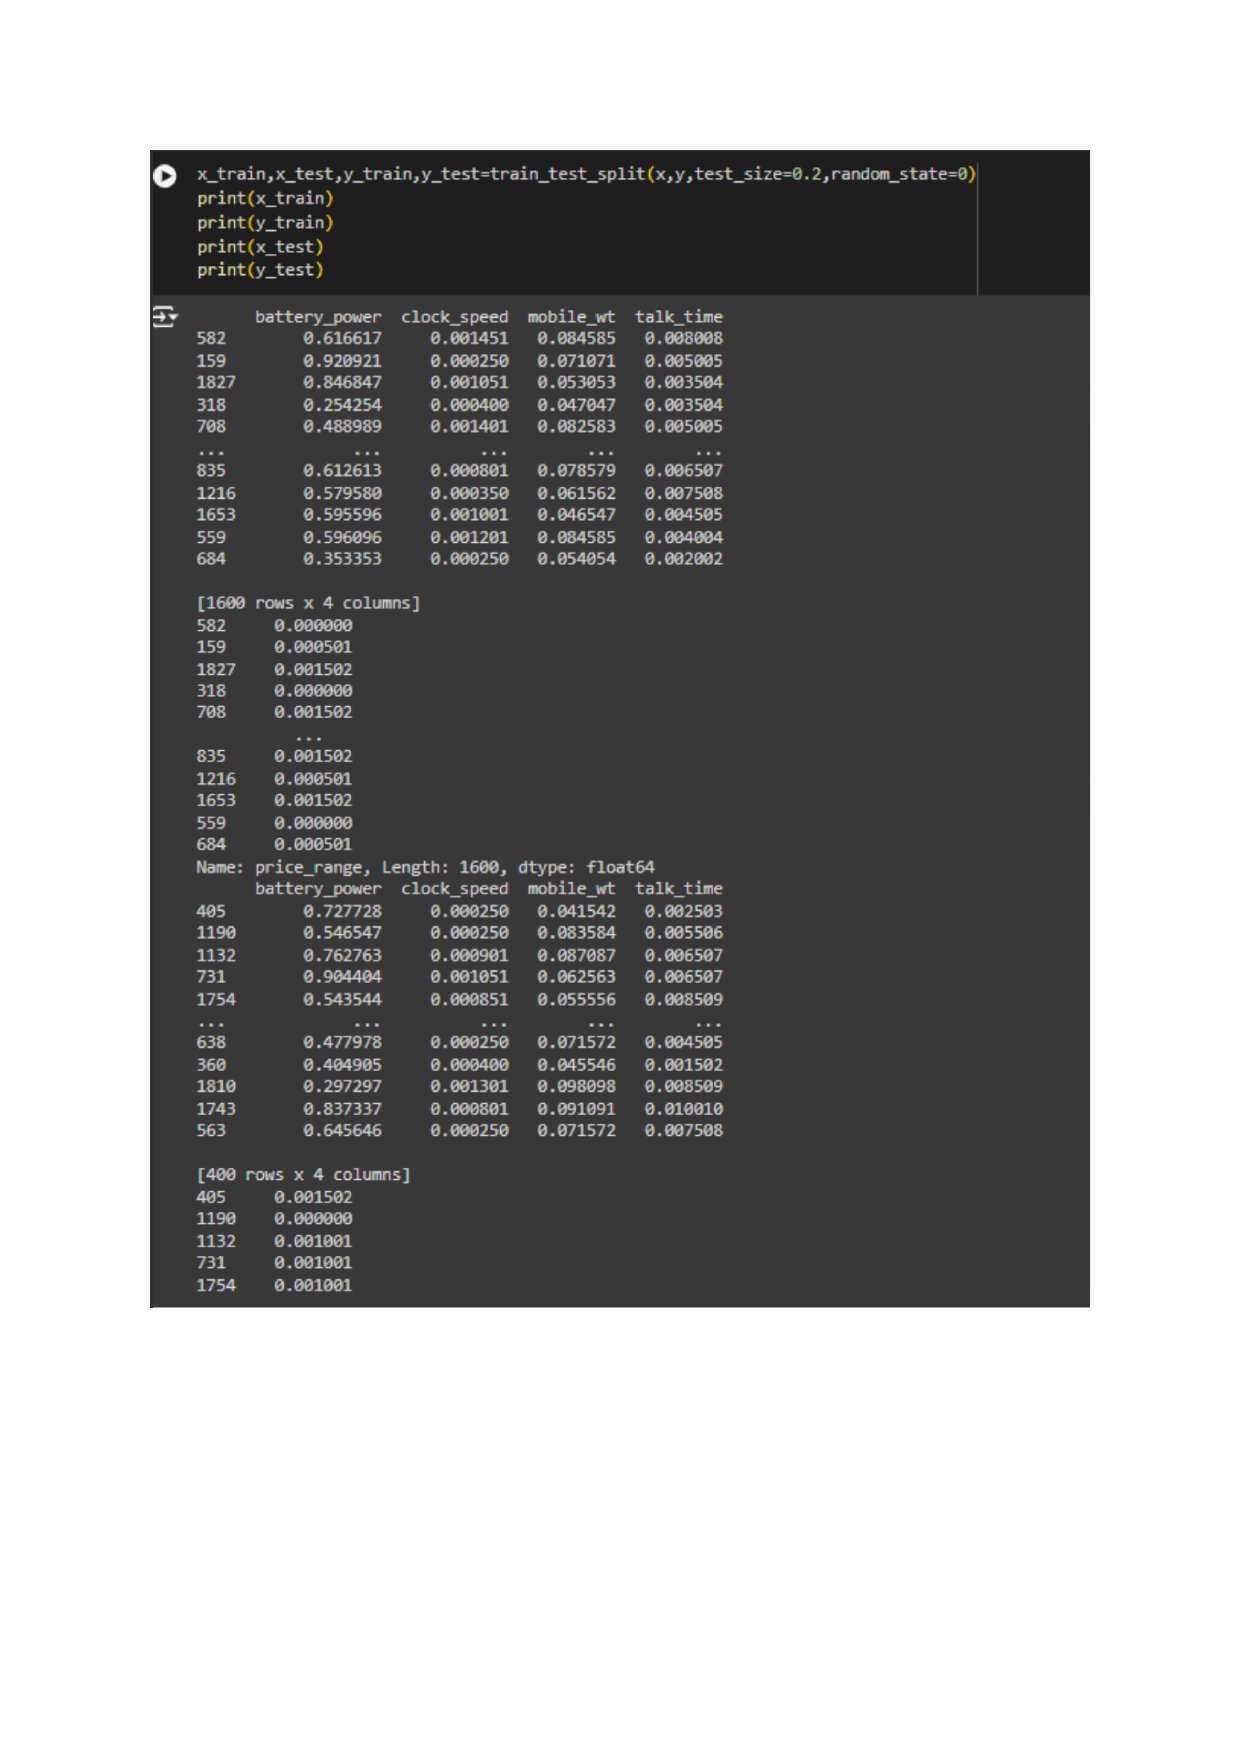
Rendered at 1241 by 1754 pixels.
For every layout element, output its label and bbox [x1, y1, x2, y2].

picture [150, 150, 1091, 1308]
